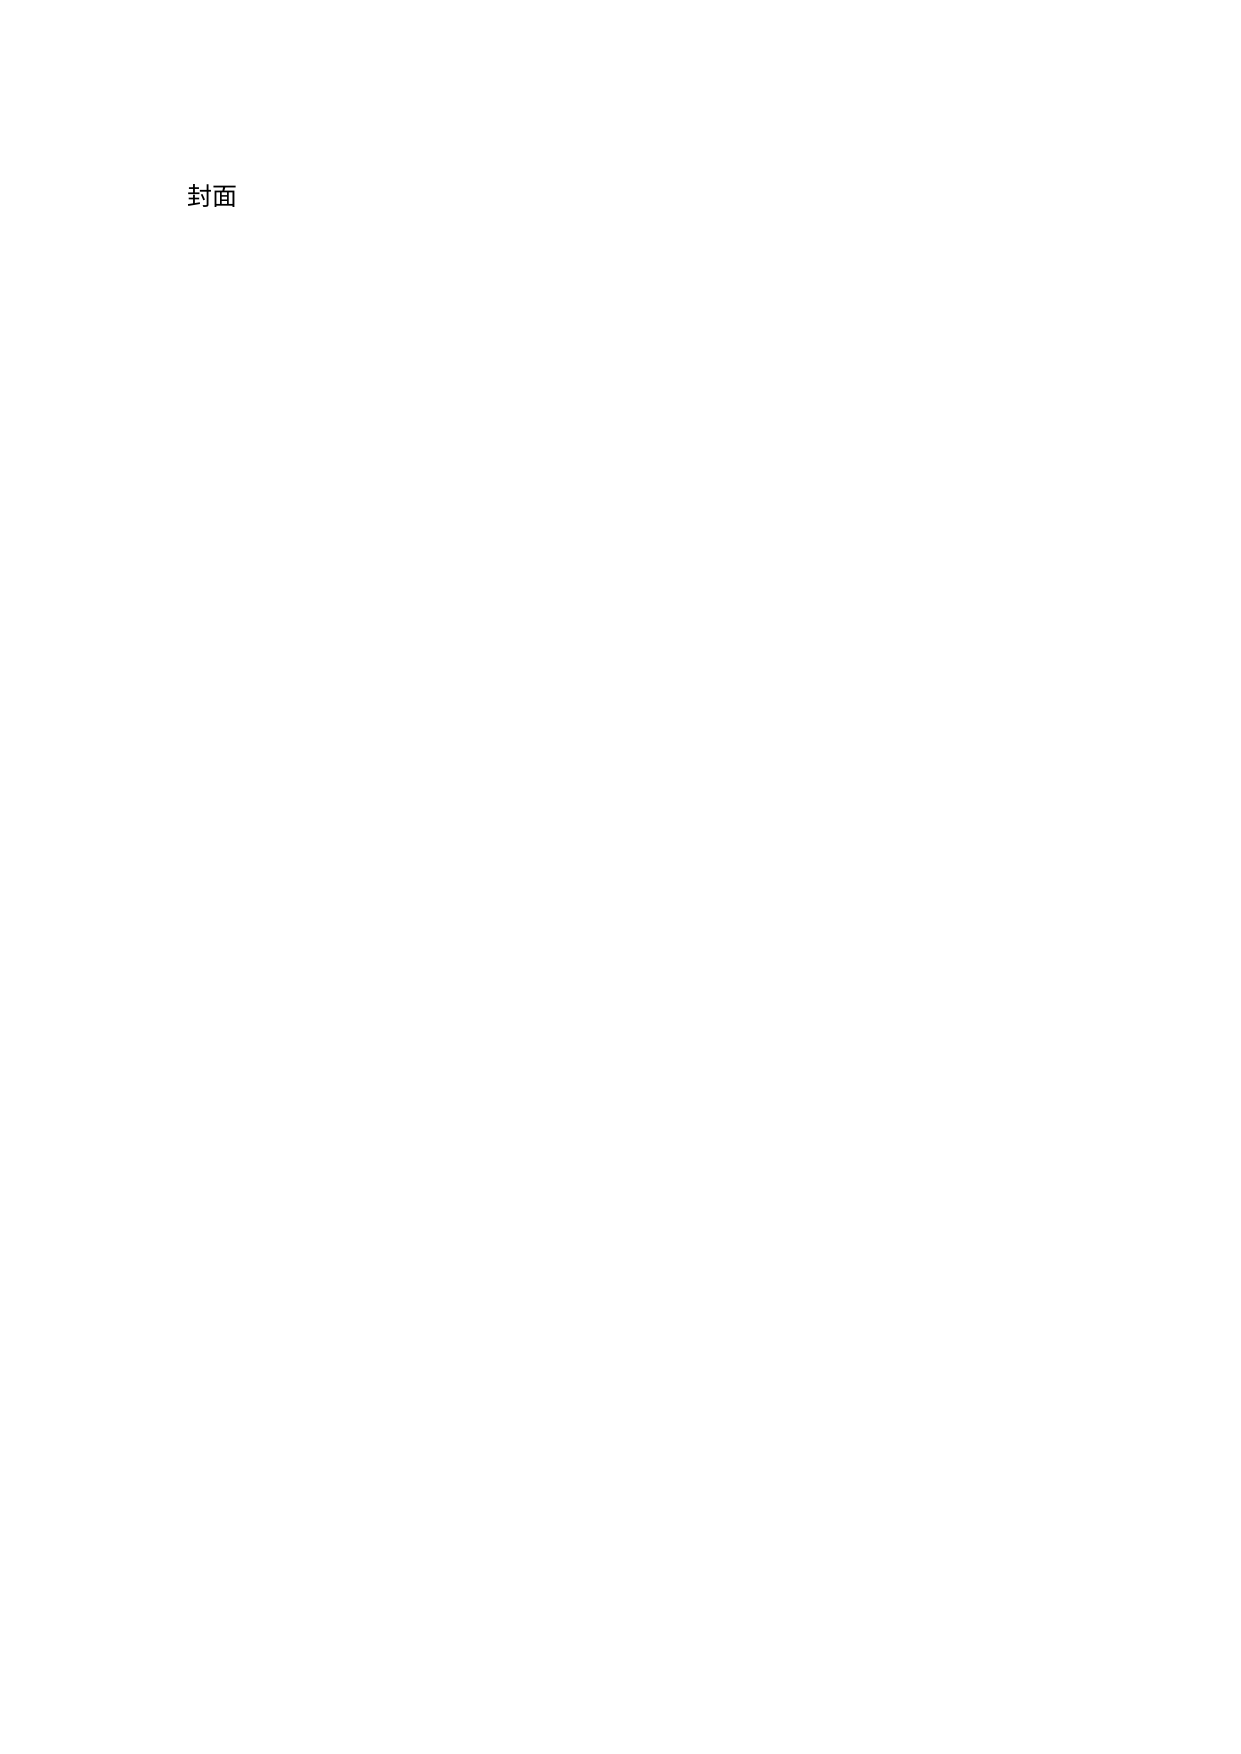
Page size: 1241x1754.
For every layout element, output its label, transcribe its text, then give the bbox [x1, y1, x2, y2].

text 封面 [187, 162, 1053, 227]
